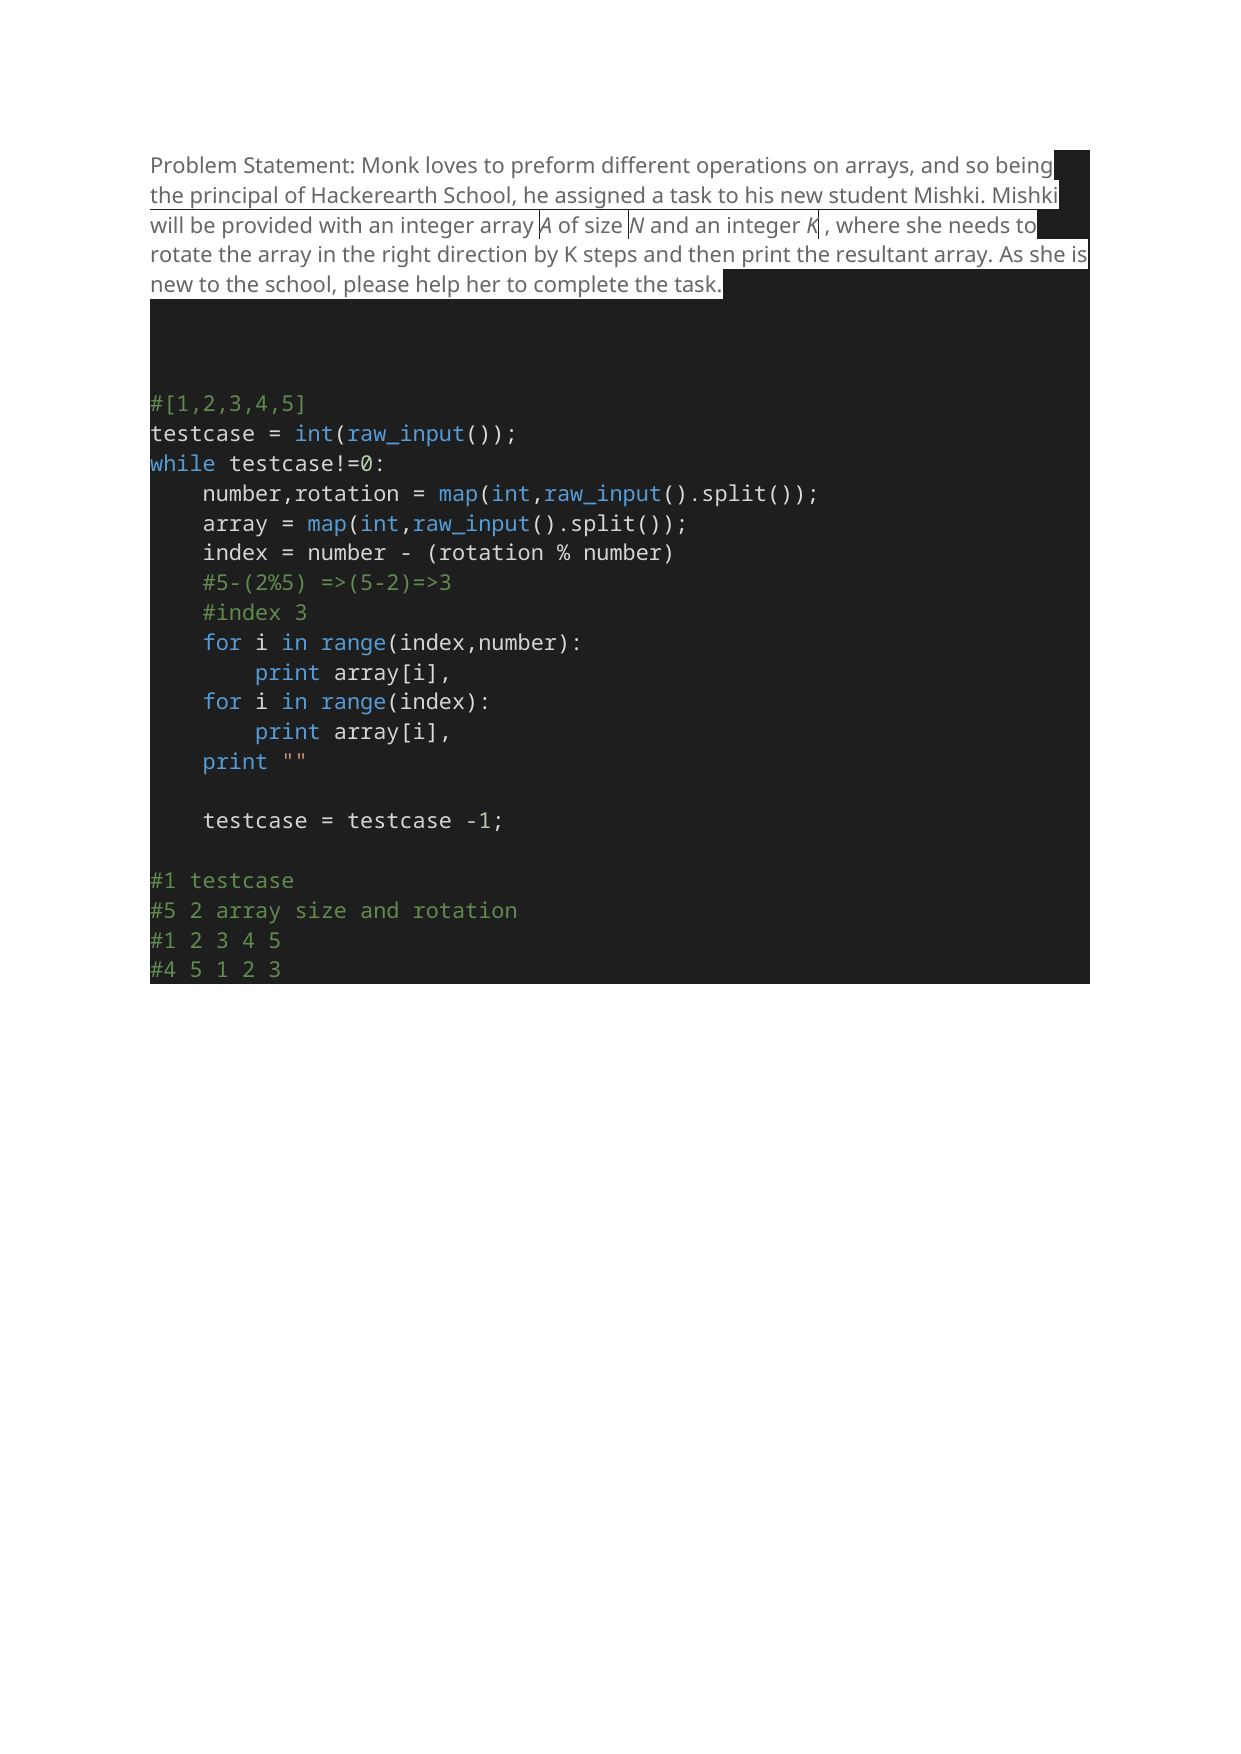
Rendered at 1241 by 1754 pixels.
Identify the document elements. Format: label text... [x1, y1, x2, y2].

text number,rotation = map(int,raw_input().split()); [150, 478, 1090, 507]
text testcase = int(raw_input()); [150, 418, 1090, 448]
text #5-(2%5) =>(5-2)=>3 [150, 567, 1090, 597]
text while testcase!=0: [150, 448, 1090, 478]
text testcase = testcase -1; [150, 805, 1090, 835]
text array = map(int,raw_input().split()); [150, 507, 1090, 537]
text #5 2 array size and rotation [150, 895, 1090, 924]
text for i in range(index): [150, 686, 1090, 716]
text #1 2 3 4 5 [150, 924, 1090, 954]
text #1 testcase [150, 865, 1090, 895]
text #4 5 1 2 3 [150, 954, 1090, 984]
text print array[i], [150, 656, 1090, 686]
text print array[i], [150, 716, 1090, 746]
text #index 3 [150, 597, 1090, 627]
text print "" [150, 746, 1090, 776]
text Problem Statement: Monk loves to preform different operations on arrays, and so being the principal of Hackerearth School, he assigned a task to his new student Mishki. Mishki will be provided with an integer array A of size N and an integer K , where she needs to rotate the array in the right direction by K steps and then print the resultant array. As she is new to the school, please help her to complete the task. [150, 150, 1090, 299]
text #[1,2,3,4,5] [150, 388, 1090, 418]
text index = number - (rotation % number) [150, 537, 1090, 567]
text for i in range(index,number): [150, 627, 1090, 656]
